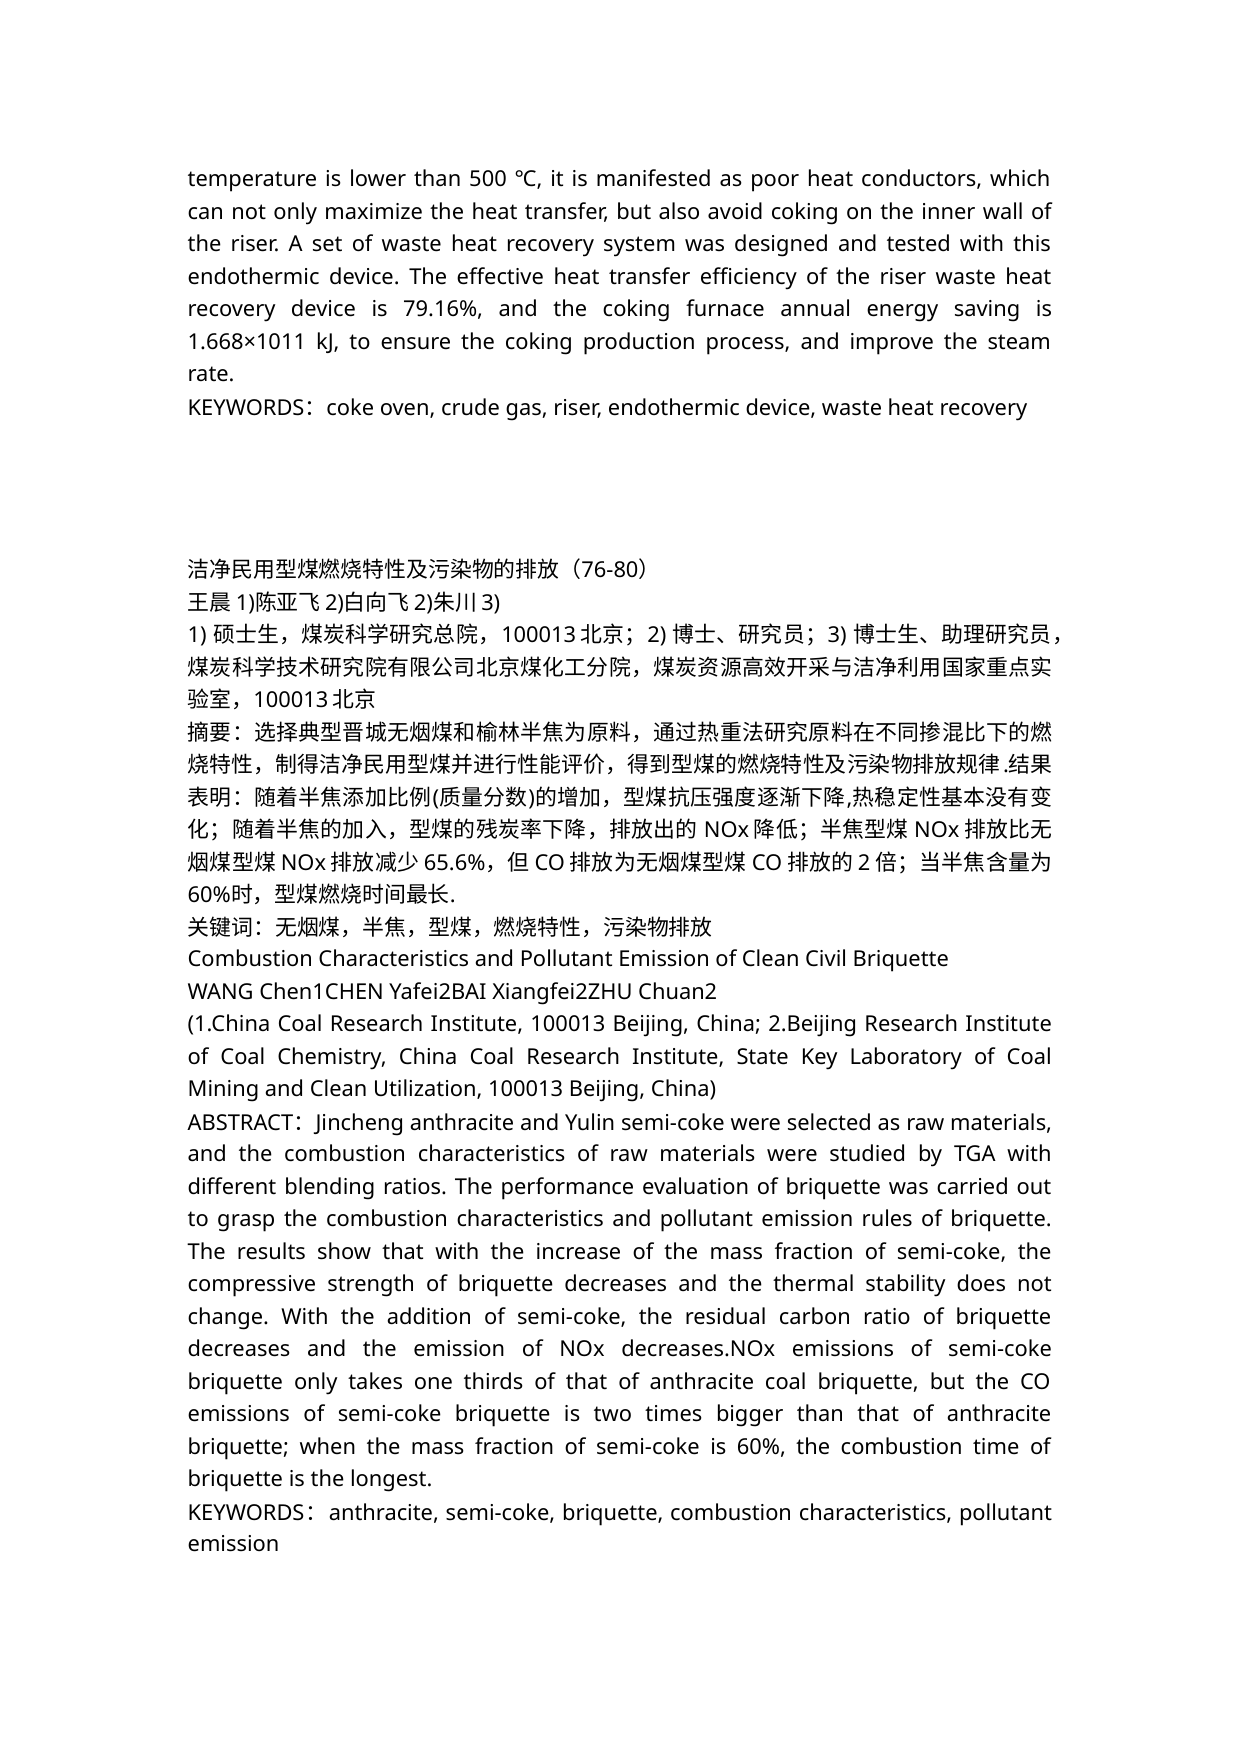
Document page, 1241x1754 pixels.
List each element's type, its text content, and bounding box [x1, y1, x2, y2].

text 1) 硕士生，煤炭科学研究总院，100013北京；2) 博士、研究员；3) 博士生、助理研究员，煤炭科学技术研究院有限公司北京煤化工分院，煤炭资源高效开采与洁净利用国家重点实验室，100013北京 [187, 617, 1053, 714]
text Combustion Characteristics and Pollutant Emission of Clean Civil Briquette [187, 942, 1053, 974]
text ABSTRACT：Jincheng anthracite and Yulin semi-coke were selected as raw materials, and the combustion characteristics of raw materials were studied by TGA with different blending ratios. The performance evaluation of briquette was carried out to grasp the combustion characteristics and pollutant emission rules of briquette. The results show that with the increase of the mass fraction of semi-coke, the compressive strength of briquette decreases and the thermal stability does not change. With the addition of semi-coke, the residual carbon ratio of briquette decreases and the emission of NOx decreases.NOx emissions of semi-coke briquette only takes one thirds of that of anthracite coal briquette, but the CO emissions of semi-coke briquette is two times bigger than that of anthracite briquette; when the mass fraction of semi-coke is 60%, the combustion time of briquette is the longest. [187, 1104, 1053, 1494]
text KEYWORDS：coke oven, crude gas, riser, endothermic device, waste heat recovery [187, 389, 1053, 422]
text WANG Chen1CHEN Yafei2BAI Xiangfei2ZHU Chuan2 [187, 974, 1053, 1007]
text 洁净民用型煤燃烧特性及污染物的排放（76-80） [187, 552, 1053, 584]
text KEYWORDS：anthracite, semi-coke, briquette, combustion characteristics, pollutant emission [187, 1494, 1053, 1559]
text 摘要：选择典型晋城无烟煤和榆林半焦为原料，通过热重法研究原料在不同掺混比下的燃烧特性，制得洁净民用型煤并进行性能评价，得到型煤的燃烧特性及污染物排放规律.结果表明：随着半焦添加比例(质量分数)的增加，型煤抗压强度逐渐下降,热稳定性基本没有变化；随着半焦的加入，型煤的残炭率下降，排放出的NOx降低；半焦型煤NOx排放比无烟煤型煤NOx排放减少65.6%，但CO排放为无烟煤型煤CO排放的2倍；当半焦含量为60%时，型煤燃烧时间最长. [187, 714, 1053, 909]
text 关键词：无烟煤，半焦，型煤，燃烧特性，污染物排放 [187, 909, 1053, 942]
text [187, 162, 1053, 389]
text 王晨1)陈亚飞2)白向飞2)朱川3) [187, 584, 1053, 617]
text (1.China Coal Research Institute, 100013 Beijing, China; 2.Beijing Research Institute of Coal Chemistry, China Coal Research Institute, State Key Laboratory of Coal Mining and Clean Utilization, 100013 Beijing, China) [187, 1007, 1053, 1104]
